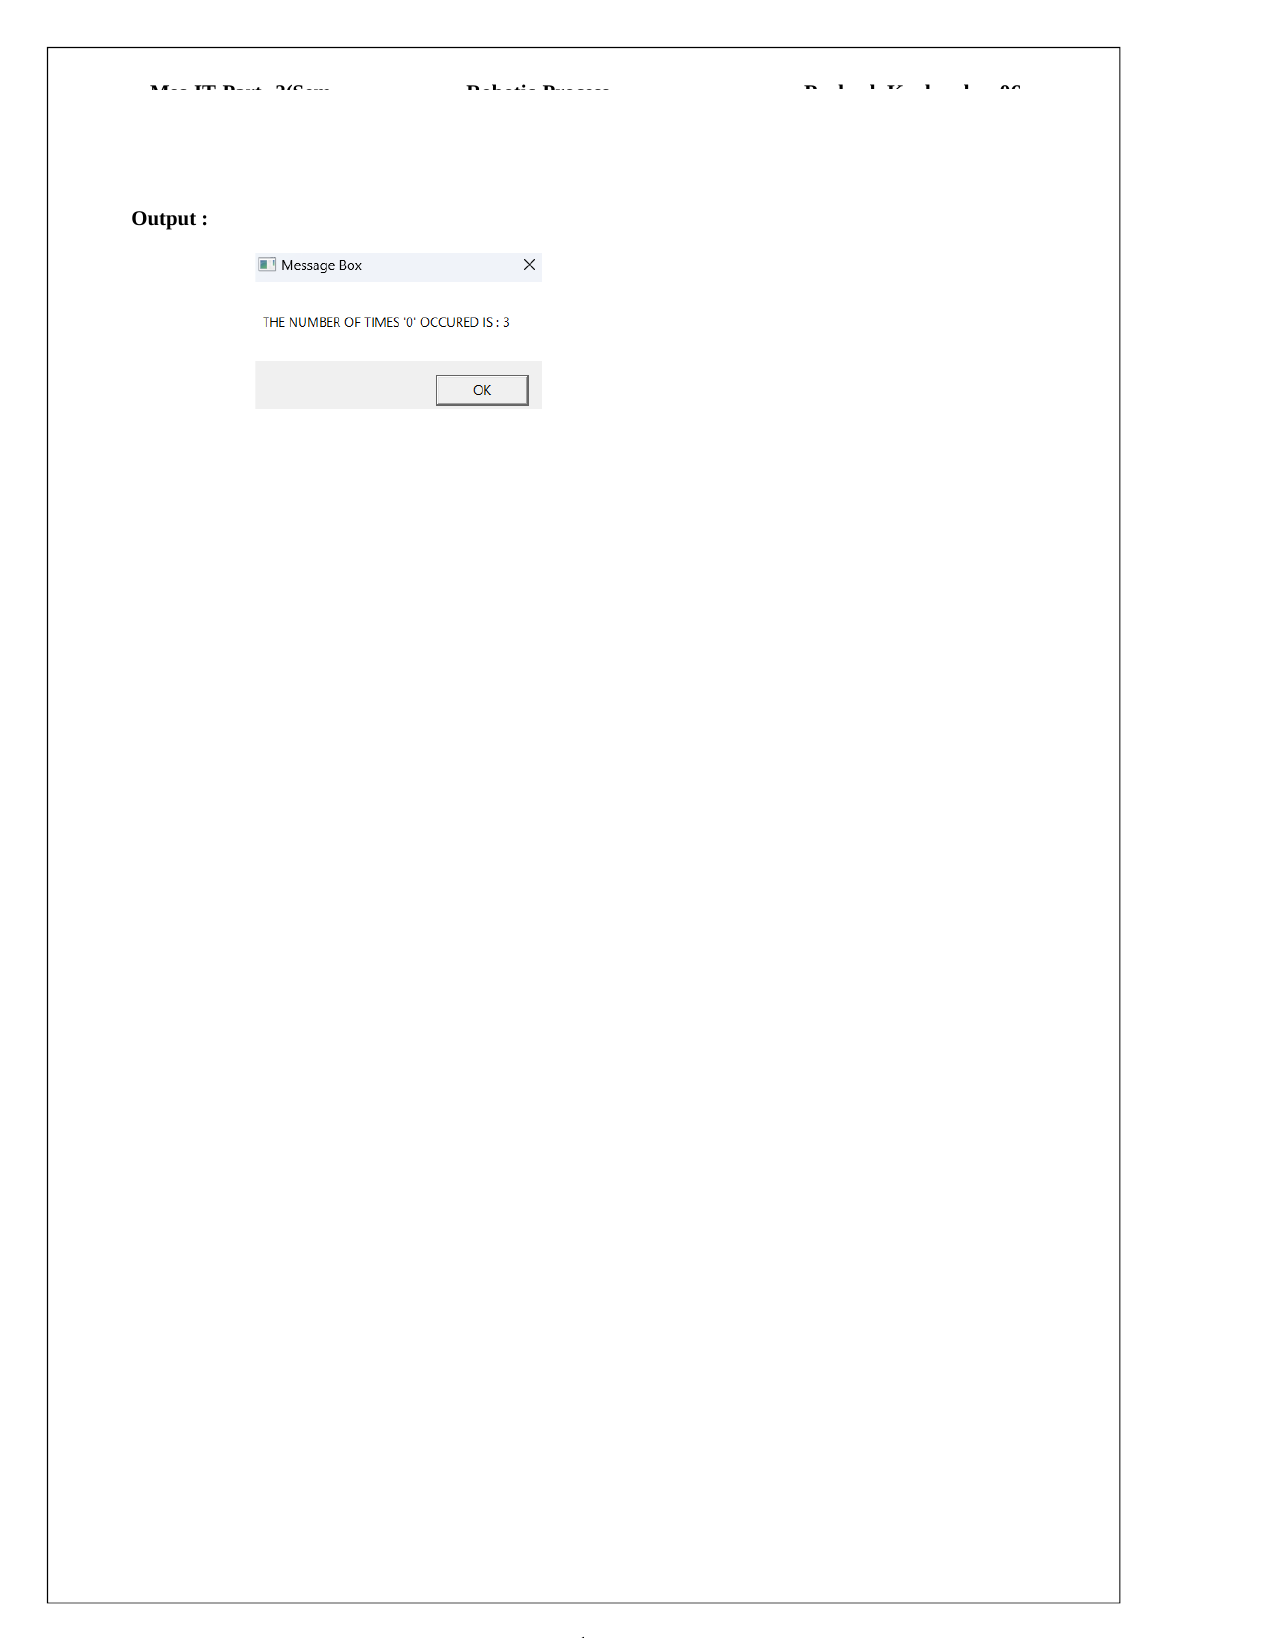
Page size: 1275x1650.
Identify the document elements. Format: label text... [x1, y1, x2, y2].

text Output : [131, 206, 1119, 229]
picture [255, 253, 542, 409]
